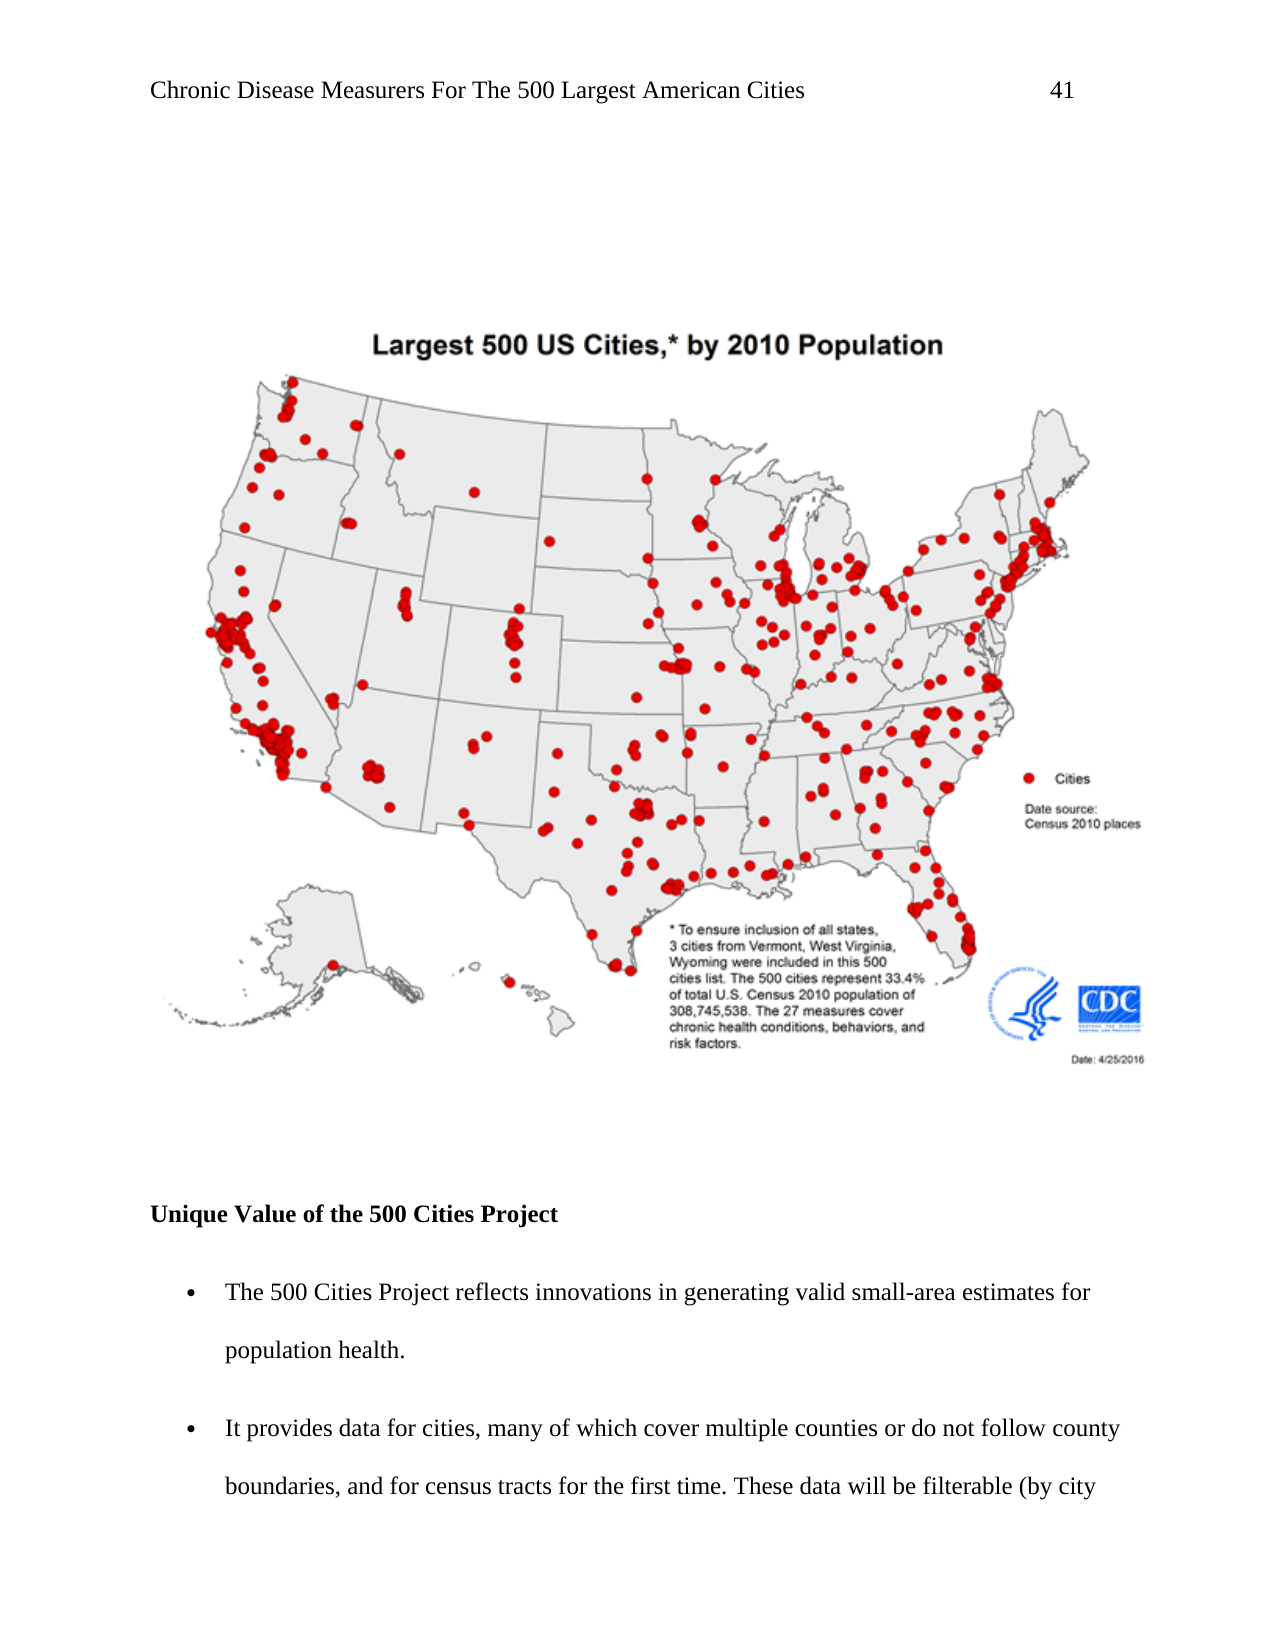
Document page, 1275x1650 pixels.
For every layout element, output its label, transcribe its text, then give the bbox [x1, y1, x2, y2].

picture [150, 287, 1166, 1072]
list The 500 Cities Project reflects innovations in generating valid small-area estimates for population health. [187, 1277, 1125, 1364]
text Unique Value of the 500 Cities Project [150, 1199, 1125, 1228]
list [187, 1413, 1125, 1499]
